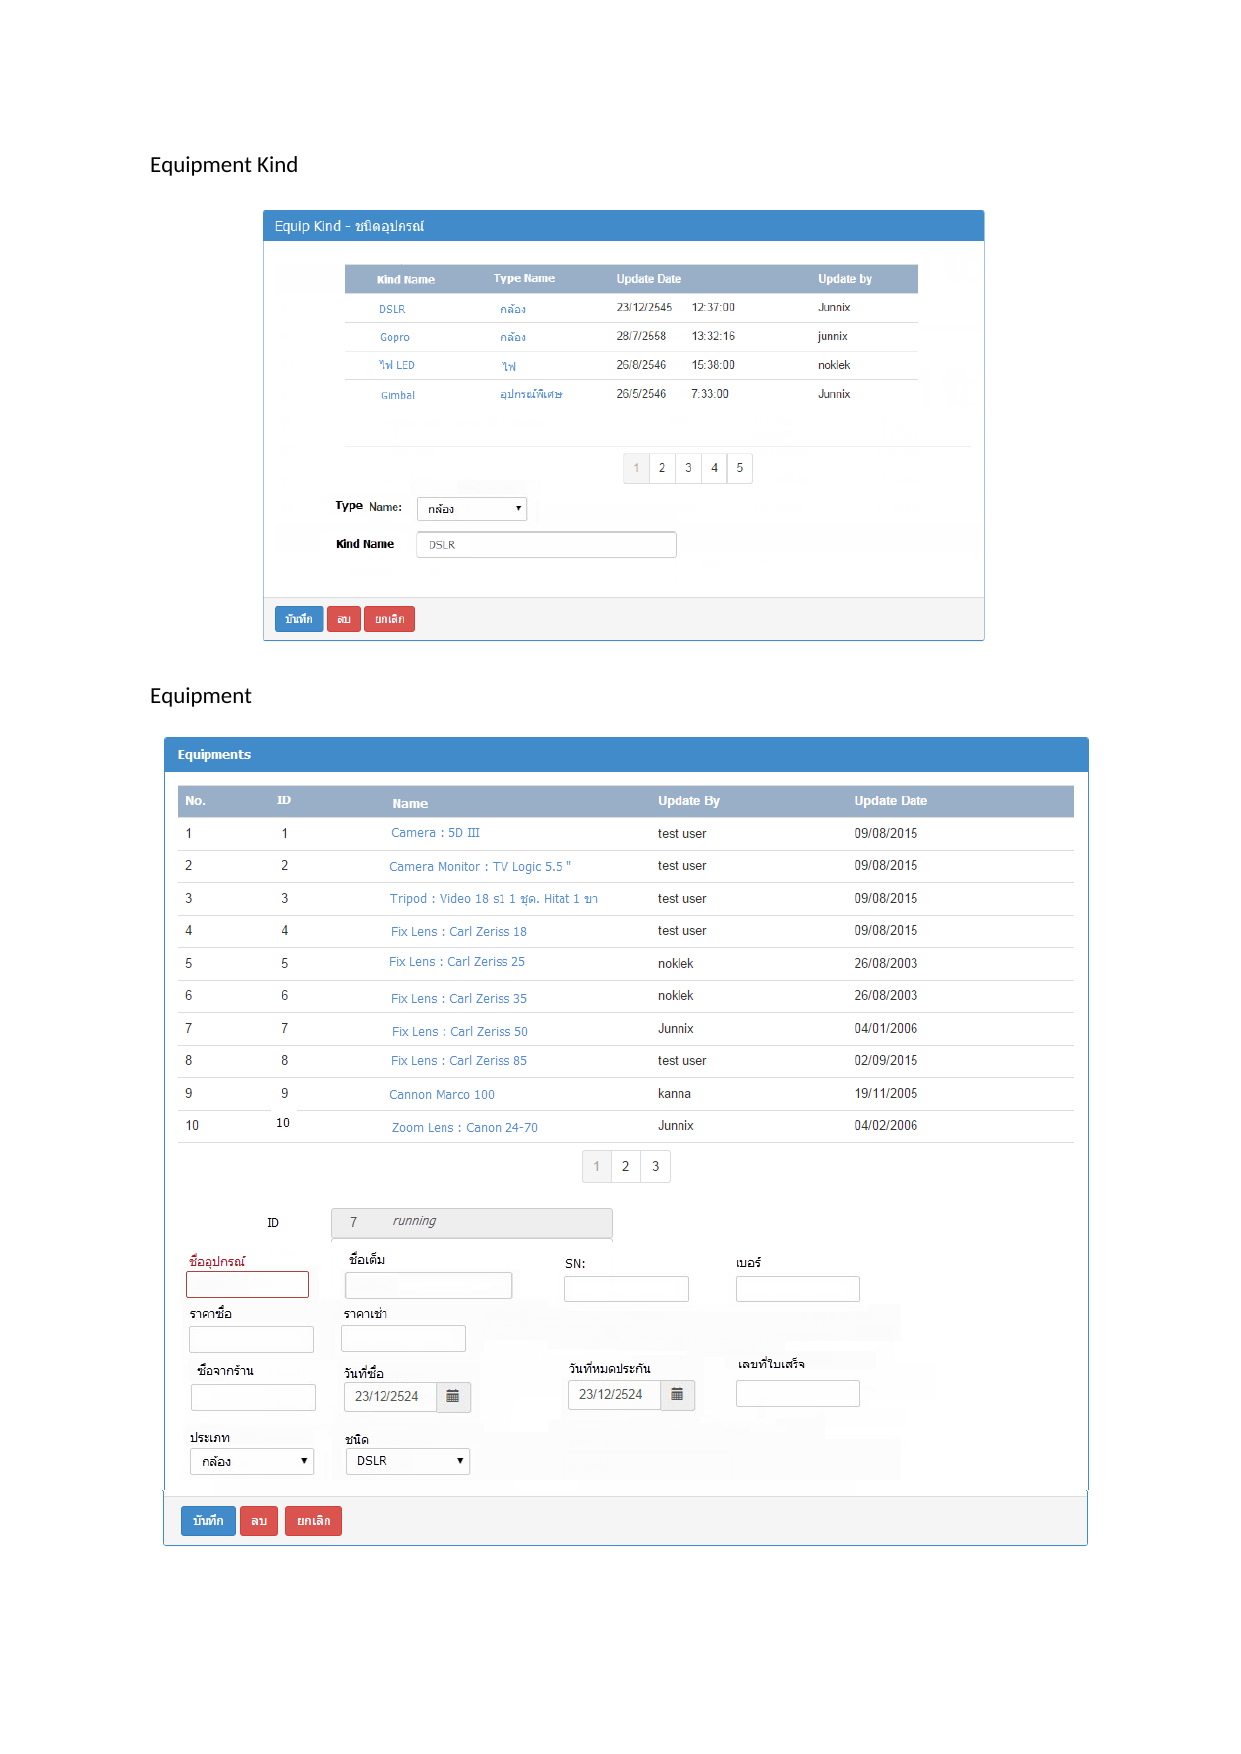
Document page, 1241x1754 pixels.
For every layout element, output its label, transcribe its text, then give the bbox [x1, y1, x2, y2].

text Equipment [150, 682, 1090, 710]
picture [250, 203, 990, 657]
picture [150, 734, 1091, 1553]
text Equipment Kind [150, 150, 1090, 178]
